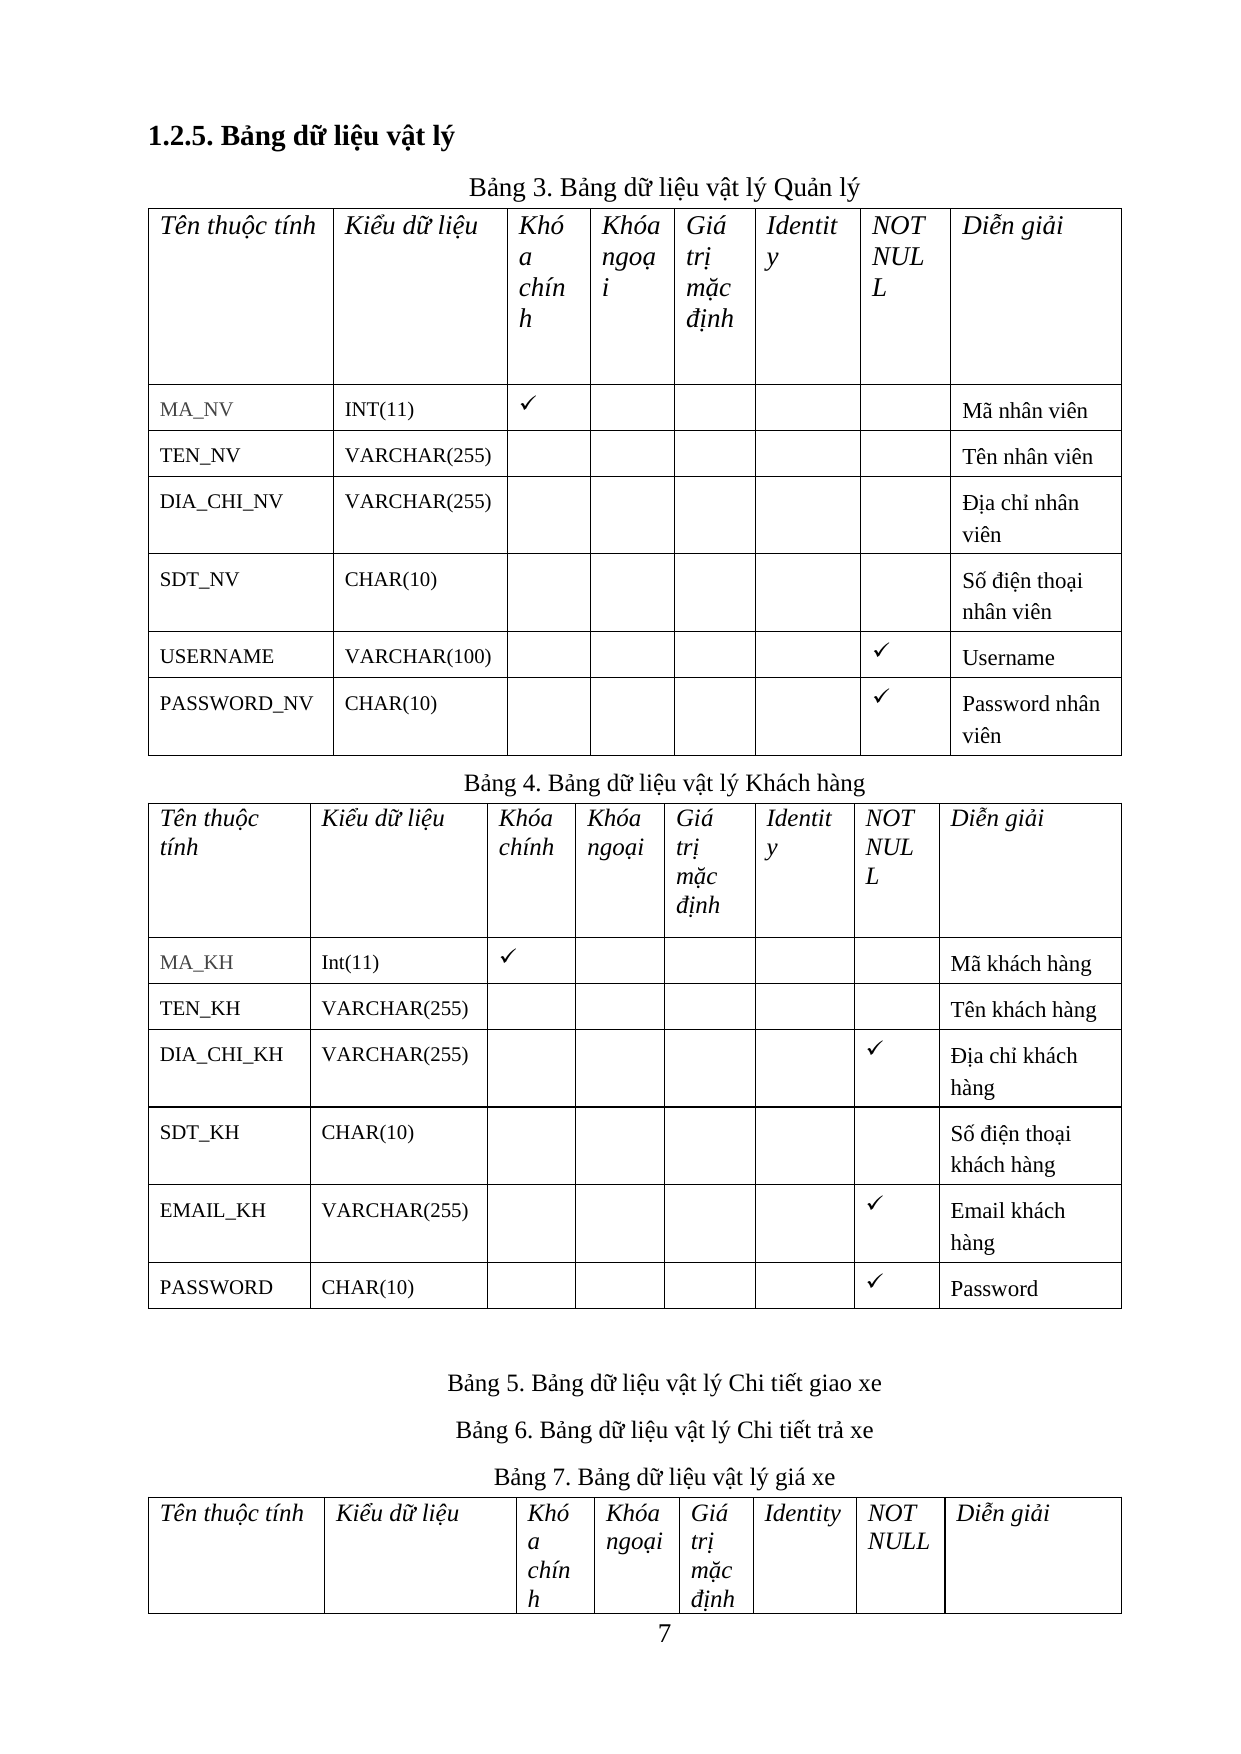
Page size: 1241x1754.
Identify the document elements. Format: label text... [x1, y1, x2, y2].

table_cell Mã khách hàng [940, 938, 1121, 983]
table_cell [675, 678, 755, 754]
table_header Kiểu dữ liệu [334, 209, 507, 383]
table_cell [488, 938, 575, 983]
table_cell [861, 678, 950, 754]
table_cell [855, 984, 939, 1029]
table_header NOT NULL [855, 804, 939, 937]
table_cell [756, 431, 860, 476]
table_cell Mã nhân viên [951, 385, 1121, 429]
table_cell [756, 1185, 854, 1262]
table_cell CHAR(10) [311, 1263, 487, 1308]
table_cell Tên khách hàng [940, 984, 1121, 1029]
table_cell [675, 385, 755, 429]
table_cell [488, 1030, 575, 1106]
table_cell [861, 554, 950, 631]
table_cell [861, 477, 950, 553]
table_cell VARCHAR(255) [334, 431, 507, 476]
table_cell Username [951, 632, 1121, 677]
table_cell [488, 1108, 575, 1184]
table_cell SDT_NV [149, 554, 333, 631]
table_cell [665, 1263, 755, 1308]
table_cell VARCHAR(255) [334, 477, 507, 553]
table_cell MA_NV [149, 385, 333, 429]
table_header Khóa ngoại [595, 1498, 679, 1613]
table_header Khóa chính [488, 804, 575, 937]
table_cell PASSWORD_NV [149, 678, 333, 754]
table_header Kiểu dữ liệu [325, 1498, 516, 1613]
table_cell [855, 1263, 939, 1308]
table_cell [576, 938, 664, 983]
table_cell [861, 632, 950, 677]
table_cell [855, 1030, 939, 1106]
table_cell CHAR(10) [334, 678, 507, 754]
table_cell MA_KH [149, 938, 310, 983]
table_cell [576, 1263, 664, 1308]
table_header Identity [754, 1498, 856, 1613]
table_cell [855, 1108, 939, 1184]
table_cell [488, 1185, 575, 1262]
table_cell [591, 632, 674, 677]
table_cell Địa chỉ khách hàng [940, 1030, 1121, 1106]
table_cell CHAR(10) [334, 554, 507, 631]
table_header Giá trị mặc định [680, 1498, 753, 1613]
table_cell [756, 1108, 854, 1184]
table_cell [591, 431, 674, 476]
table_header Diễn giải [940, 804, 1121, 937]
table_cell [591, 678, 674, 754]
table_cell VARCHAR(255) [311, 984, 487, 1029]
table_cell [508, 477, 590, 553]
table_cell Tên nhân viên [951, 431, 1121, 476]
table_cell CHAR(10) [311, 1108, 487, 1184]
table_cell [665, 984, 755, 1029]
table_header Kiểu dữ liệu [311, 804, 487, 937]
table_cell VARCHAR(100) [334, 632, 507, 677]
table_cell TEN_KH [149, 984, 310, 1029]
table_header Khóa ngoại [591, 209, 674, 383]
table_cell [576, 1185, 664, 1262]
table_header Khóa chính [517, 1498, 594, 1613]
table_header Khóa chính [508, 209, 590, 383]
table_cell [756, 632, 860, 677]
table_header Tên thuộc tính [149, 209, 333, 383]
table_cell [756, 938, 854, 983]
table_cell [576, 1108, 664, 1184]
table_cell [855, 1185, 939, 1262]
table_cell [665, 1030, 755, 1106]
table_cell [665, 1108, 755, 1184]
table_cell Số điện thoại nhân viên [951, 554, 1121, 631]
table_cell [576, 984, 664, 1029]
table_cell USERNAME [149, 632, 333, 677]
table_cell [508, 385, 590, 429]
table_cell [508, 554, 590, 631]
table_cell [756, 1263, 854, 1308]
table_cell [855, 938, 939, 983]
text Bảng 3. Bảng dữ liệu vật lý Quản lý [148, 171, 1122, 202]
table_cell [591, 385, 674, 429]
table_cell Password [940, 1263, 1121, 1308]
table_cell [675, 554, 755, 631]
table_header Identity [756, 209, 860, 383]
table_cell PASSWORD [149, 1263, 310, 1308]
table_header Giá trị mặc định [665, 804, 755, 937]
table_header Tên thuộc tính [149, 804, 310, 937]
table_cell [665, 938, 755, 983]
table_cell [861, 431, 950, 476]
table_header Diễn giải [946, 1498, 1121, 1613]
table_cell [756, 554, 860, 631]
table_cell EMAIL_KH [149, 1185, 310, 1262]
table_cell INT(11) [334, 385, 507, 429]
table_cell VARCHAR(255) [311, 1185, 487, 1262]
table_header Tên thuộc tính [149, 1498, 324, 1613]
table_cell [675, 431, 755, 476]
table_cell [488, 984, 575, 1029]
table_cell [756, 477, 860, 553]
table_cell [508, 678, 590, 754]
table_cell [665, 1185, 755, 1262]
subtitle Bảng dữ liệu vật lý [148, 118, 1122, 152]
table_cell DIA_CHI_NV [149, 477, 333, 553]
table_cell VARCHAR(255) [311, 1030, 487, 1106]
table_cell [508, 632, 590, 677]
table_header Identity [756, 804, 854, 937]
table_cell [675, 632, 755, 677]
table_cell SDT_KH [149, 1108, 310, 1184]
table_cell [591, 477, 674, 553]
table_header Diễn giải [951, 209, 1121, 383]
table_cell [756, 678, 860, 754]
table_cell TEN_NV [149, 431, 333, 476]
table_cell [508, 431, 590, 476]
table_header Giá trị mặc định [675, 209, 755, 383]
table_cell Địa chỉ nhân viên [951, 477, 1121, 553]
table_cell [591, 554, 674, 631]
table_header NOT NULL [857, 1498, 944, 1613]
table_header NOT NULL [861, 209, 950, 383]
table_cell [756, 385, 860, 429]
table_cell [756, 984, 854, 1029]
table_cell DIA_CHI_KH [149, 1030, 310, 1106]
table_cell [488, 1263, 575, 1308]
table_cell Email khách hàng [940, 1185, 1121, 1262]
table_cell [675, 477, 755, 553]
table_cell [756, 1030, 854, 1106]
table_cell Số điện thoại khách hàng [940, 1108, 1121, 1184]
table_cell [861, 385, 950, 429]
text Bảng 4. Bảng dữ liệu vật lý Khách hàng [148, 768, 1122, 797]
table_cell Int(11) [311, 938, 487, 983]
table_cell Password nhân viên [951, 678, 1121, 754]
table_cell [576, 1030, 664, 1106]
table_header Khóa ngoại [576, 804, 664, 937]
